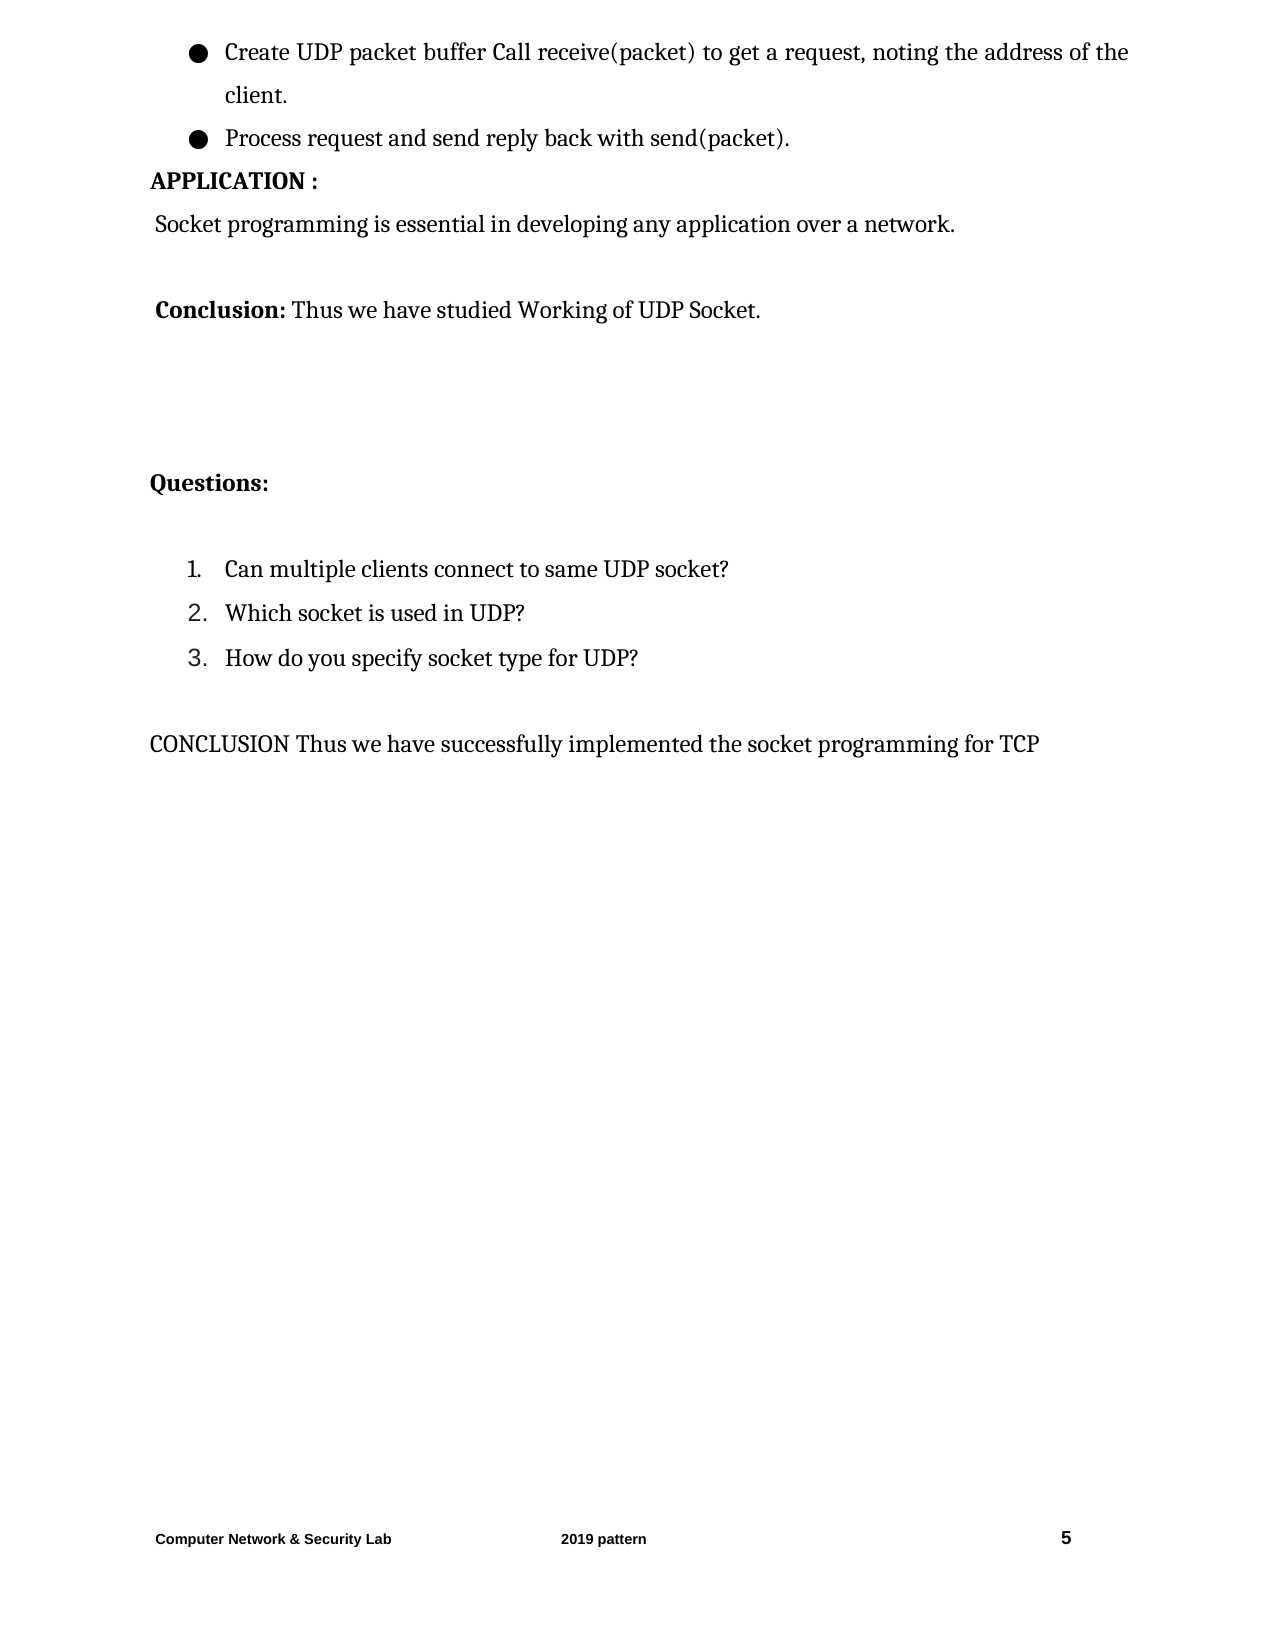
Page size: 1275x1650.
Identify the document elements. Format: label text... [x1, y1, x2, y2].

text Conclusion: Thus we have studied Working of UDP Socket. [150, 296, 1131, 325]
text Socket programming is essential in developing any application over a network. [150, 210, 1131, 239]
list Process request and send reply back with send(packet). [187, 124, 1131, 152]
list Can multiple clients connect to same UDP socket? [187, 555, 1131, 584]
list Create UDP packet buffer Call receive(packet) to get a request, noting the address of the client. [187, 37, 1131, 109]
text APPLICATION : [150, 167, 1131, 196]
list Which socket is used in UDP? [187, 598, 1131, 628]
text CONCLUSION Thus we have successfully implemented the socket programming for TCP [150, 730, 1131, 759]
text Questions: [150, 469, 1131, 497]
list How do you specify socket type for UDP? [187, 643, 1131, 672]
